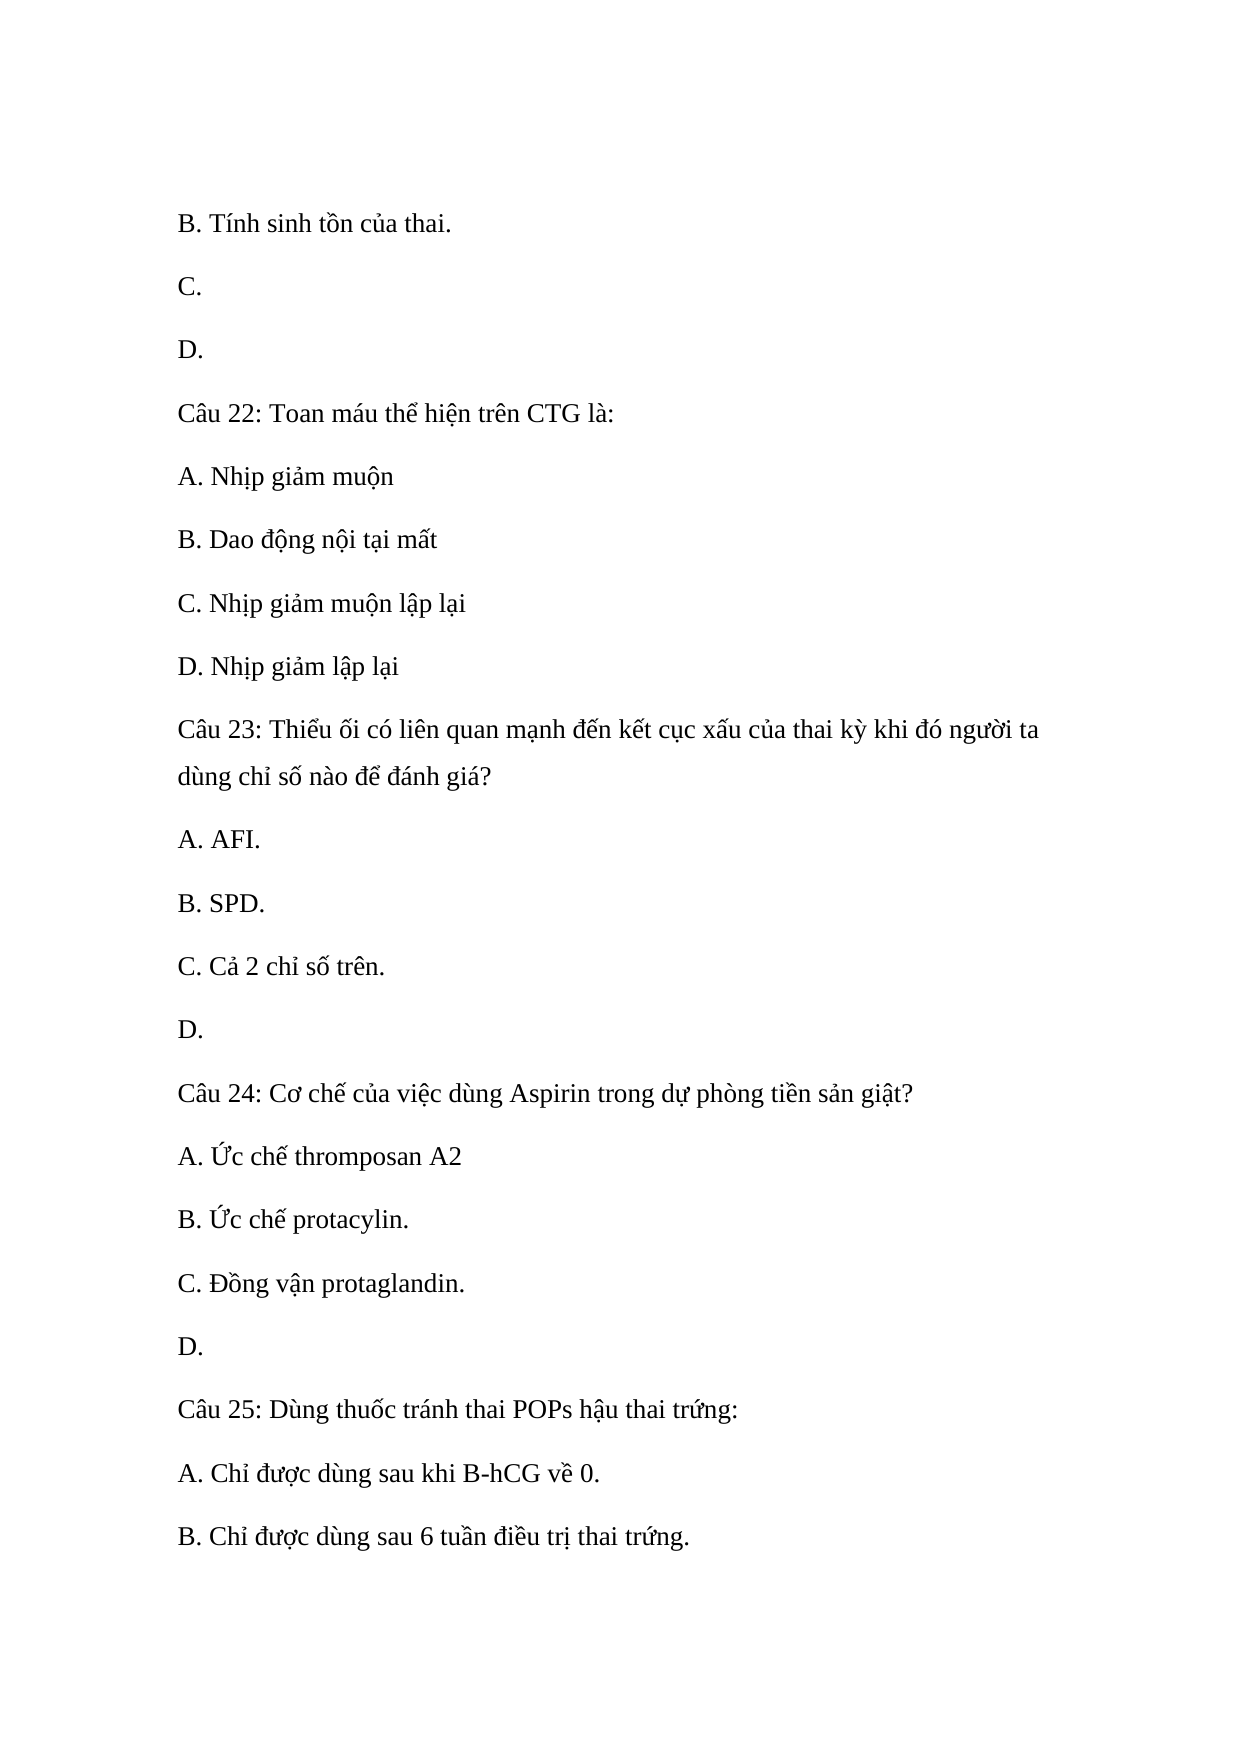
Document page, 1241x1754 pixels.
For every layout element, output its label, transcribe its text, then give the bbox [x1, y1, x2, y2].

text A. Nhịp giảm muộn [177, 460, 1063, 491]
text A. Chỉ được dùng sau khi B-hCG về 0. [177, 1457, 1063, 1488]
text B. Chỉ được dùng sau 6 tuần điều trị thai trứng. [177, 1520, 1063, 1551]
text B. Ức chế protacylin. [177, 1203, 1063, 1234]
text D. Nhịp giảm lập lại [177, 650, 1063, 681]
text B. Tính sinh tồn của thai. [177, 207, 1063, 238]
text C. Cả 2 chỉ số trên. [177, 950, 1063, 981]
text A. Ức chế thromposan A2 [177, 1140, 1063, 1171]
text D. [177, 333, 1063, 364]
text B. Dao động nội tại mất [177, 523, 1063, 554]
text Câu 23: Thiểu ối có liên quan mạnh đến kết cục xấu của thai kỳ khi đó người ta dùng chỉ số nào để đánh giá? [177, 713, 1063, 791]
text D. [177, 1330, 1063, 1361]
text D. [177, 1013, 1063, 1044]
text C. Nhịp giảm muộn lập lại [177, 587, 1063, 618]
text A. AFI. [177, 823, 1063, 854]
text C. Đồng vận protaglandin. [177, 1267, 1063, 1298]
text Câu 24: Cơ chế của việc dùng Aspirin trong dự phòng tiền sản giật? [177, 1077, 1063, 1108]
text Câu 22: Toan máu thể hiện trên CTG là: [177, 397, 1063, 428]
text C. [177, 270, 1063, 301]
text B. SPD. [177, 887, 1063, 918]
text Câu 25: Dùng thuốc tránh thai POPs hậu thai trứng: [177, 1393, 1063, 1424]
